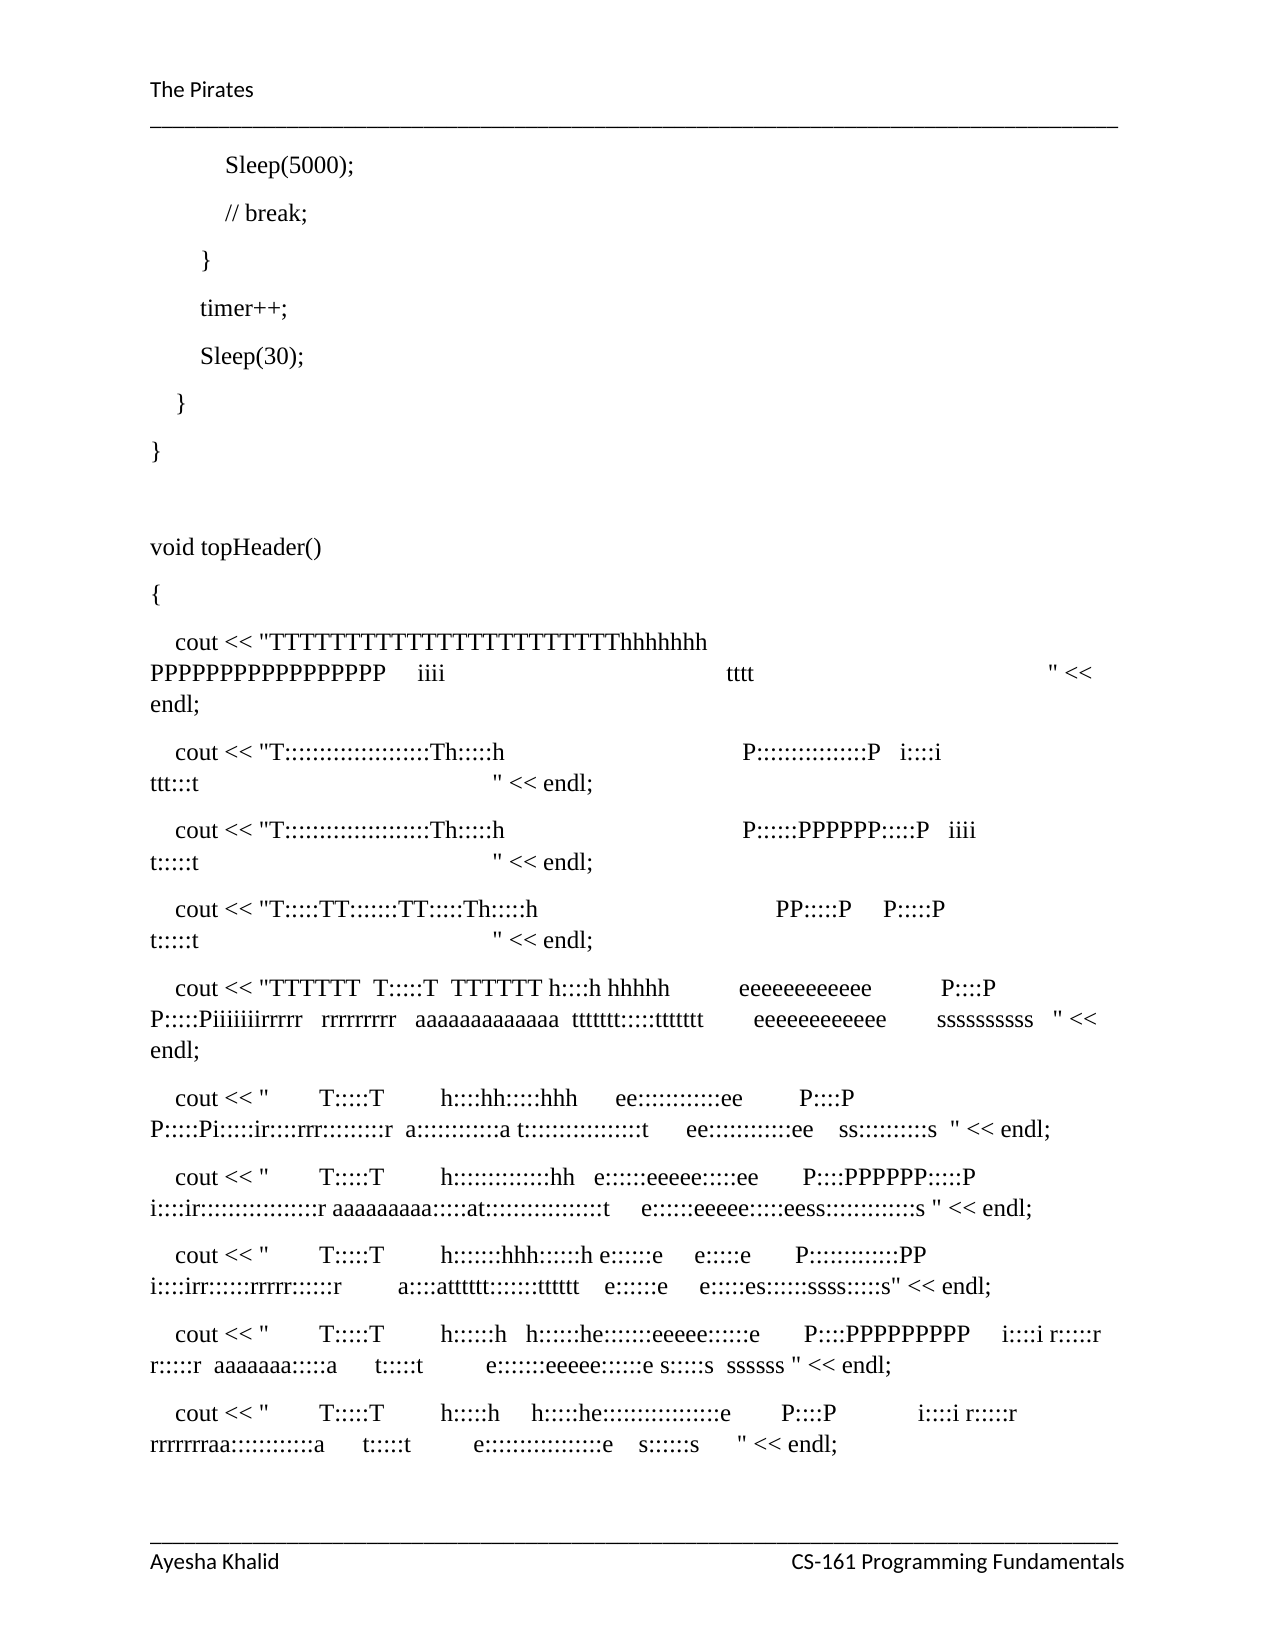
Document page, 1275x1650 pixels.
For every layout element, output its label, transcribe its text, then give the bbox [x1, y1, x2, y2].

text cout << " T:::::T h::::::::::::::hh e::::::eeeee:::::ee P::::PPPPPP:::::P i::::ir:::::::::::::::::r aaaaaaaaa:::::at:::::::::::::::::t e::::::eeeee:::::eess:::::::::::::s " << endl; [150, 1162, 1125, 1221]
text cout << " T:::::T h:::::h h:::::he:::::::::::::::::e P::::P i::::i r:::::r rrrrrrraa::::::::::::a t:::::t e:::::::::::::::::e s::::::s " << endl; [150, 1398, 1125, 1458]
text void topHeader() [150, 532, 1125, 560]
text Sleep(5000); [150, 150, 1125, 179]
text cout << " T:::::T h::::hh:::::hhh ee::::::::::::ee P::::P P:::::Pi:::::ir::::rrr:::::::::r a::::::::::::a t:::::::::::::::::t ee::::::::::::ee ss::::::::::s " << endl; [150, 1083, 1125, 1143]
text // break; [150, 198, 1125, 226]
text timer++; [150, 293, 1125, 322]
text cout << " T:::::T h::::::h h::::::he:::::::eeeee::::::e P::::PPPPPPPPP i::::i r:::::r r:::::r aaaaaaa:::::a t:::::t e:::::::eeeee::::::e s:::::s ssssss " << endl; [150, 1319, 1125, 1379]
text cout << "T:::::::::::::::::::::Th:::::h P::::::PPPPPP:::::P iiii t:::::t " << endl; [150, 816, 1125, 875]
text } [150, 388, 1125, 417]
text } [150, 245, 1125, 274]
text } [150, 436, 1125, 465]
text cout << "T:::::::::::::::::::::Th:::::h P::::::::::::::::P i::::i ttt:::t " << endl; [150, 737, 1125, 797]
text cout << "TTTTTT T:::::T TTTTTT h::::h hhhhh eeeeeeeeeeee P::::P P:::::Piiiiiiirrrrr rrrrrrrrr aaaaaaaaaaaaa ttttttt:::::ttttttt eeeeeeeeeeee ssssssssss " << endl; [150, 973, 1125, 1064]
text Sleep(30); [150, 341, 1125, 369]
text cout << "TTTTTTTTTTTTTTTTTTTTTTThhhhhhh PPPPPPPPPPPPPPPPP iiii tttt " << endl; [150, 627, 1125, 718]
text cout << " T:::::T h:::::::hhh::::::h e::::::e e:::::e P:::::::::::::PP i::::irr::::::rrrrr::::::r a::::atttttt:::::::tttttt e::::::e e:::::es::::::ssss:::::s" << endl; [150, 1240, 1125, 1300]
text { [150, 579, 1125, 608]
text cout << "T:::::TT:::::::TT:::::Th:::::h PP:::::P P:::::P t:::::t " << endl; [150, 894, 1125, 954]
